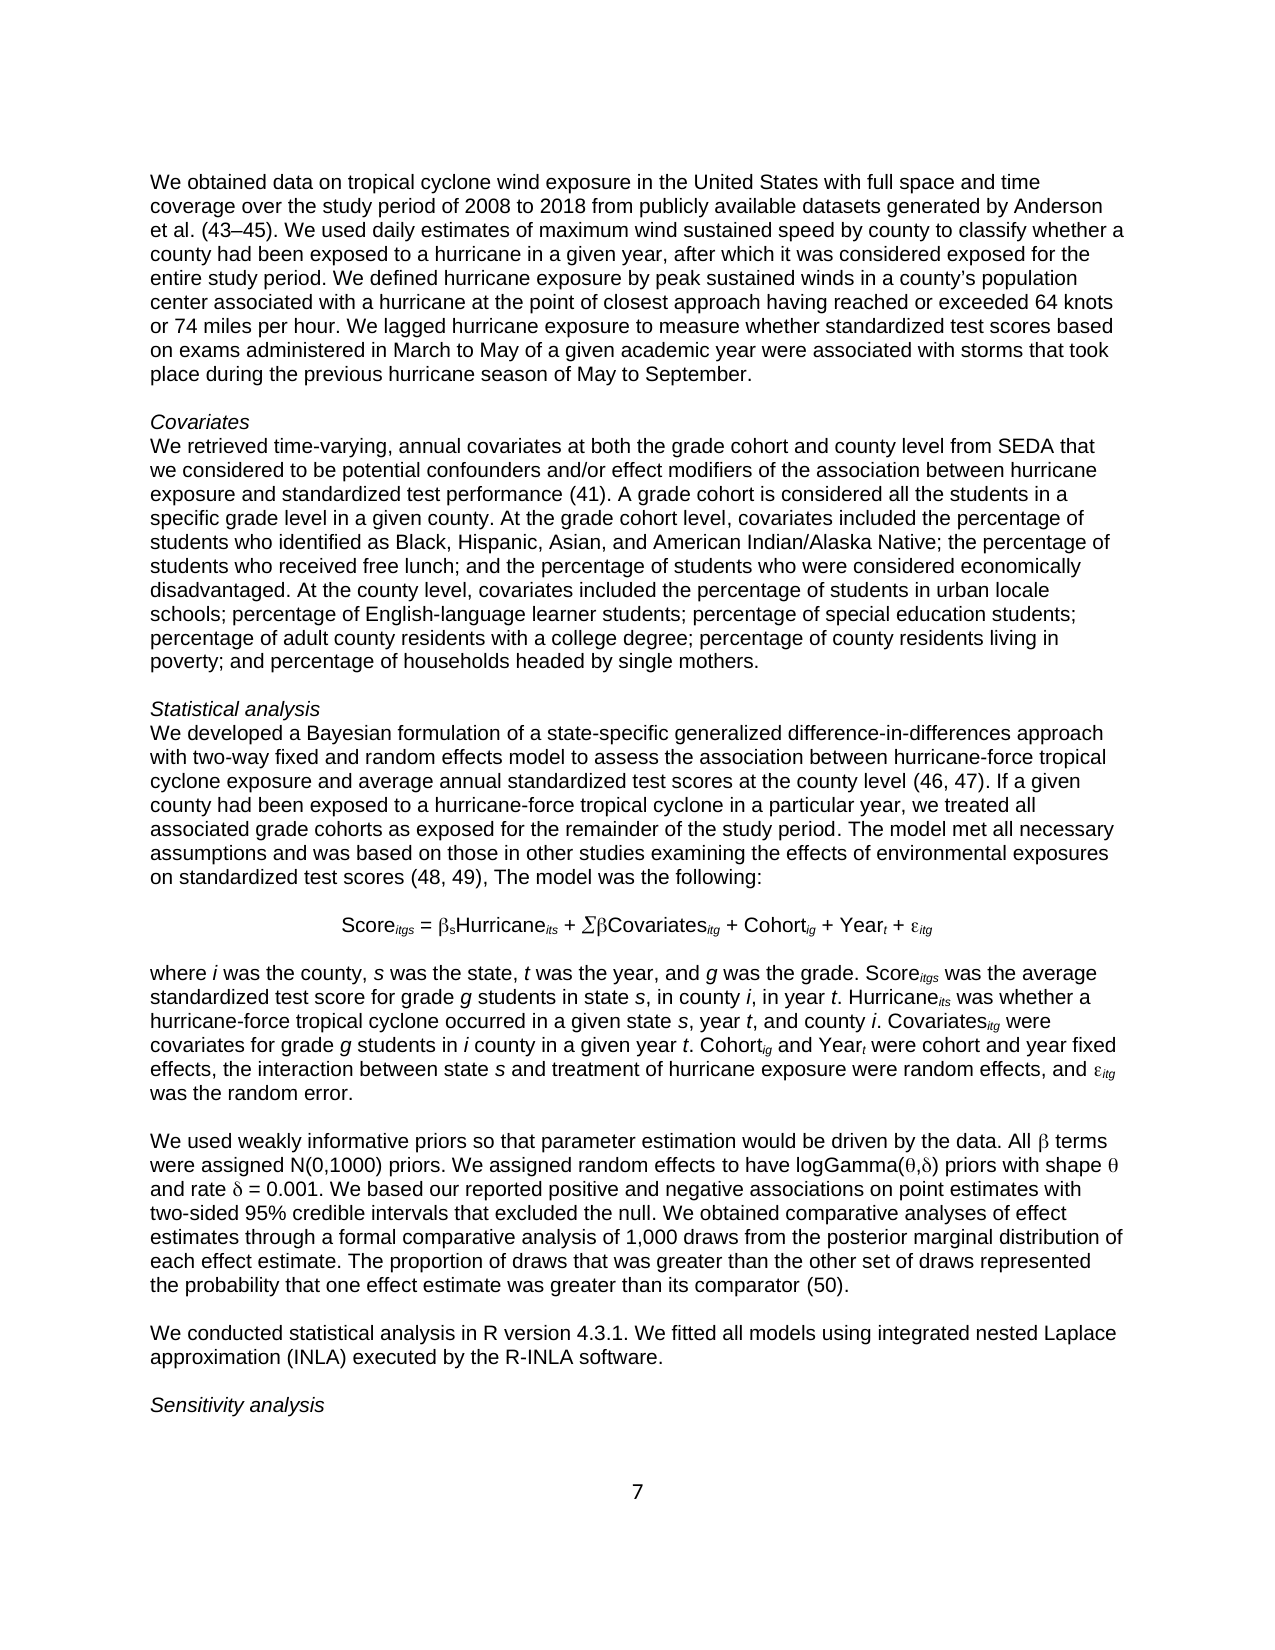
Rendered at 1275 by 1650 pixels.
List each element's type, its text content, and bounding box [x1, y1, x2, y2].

text where i was the county, s was the state, t was the year, and g was the grade. Scoreitgs was the average standardized test score for grade g students in state s, in county i, in year t. Hurricaneits was whether a hurricane-force tropical cyclone occurred in a given state s, year t, and county i. Covariatesitg were covariates for grade g students in i county in a given year t. Cohortig and Yeart were cohort and year fixed effects, the interaction between state s and treatment of hurricane exposure were random effects, and itg was the random error. [150, 961, 1125, 1105]
text Scoreitgs = sHurricaneits + Covariatesitg + Cohortig + Yeart + itg [150, 913, 1125, 937]
text We used weakly informative priors so that parameter estimation would be driven by the data. All terms were assigned N(0,1000) priors. We assigned random effects to have logGamma(,) priors with shape and rate = 0.001. We based our reported positive and negative associations on point estimates with two-sided 95% credible intervals that excluded the null. We obtained comparative analyses of effect estimates through a formal comparative analysis of 1,000 draws from the posterior marginal distribution of each effect estimate. The proportion of draws that was greater than the other set of draws represented the probability that one effect estimate was greater than its comparator (50). [150, 1129, 1125, 1297]
text We retrieved time-varying, annual covariates at both the grade cohort and county level from SEDA that we considered to be potential confounders and/or effect modifiers of the association between hurricane exposure and standardized test performance (41). A grade cohort is considered all the students in a specific grade level in a given county. At the grade cohort level, covariates included the percentage of students who identified as Black, Hispanic, Asian, and American Indian/Alaska Native; the percentage of students who received free lunch; and the percentage of students who were considered economically disadvantaged. At the county level, covariates included the percentage of students in urban locale schools; percentage of English-language learner students; percentage of special education students; percentage of adult county residents with a college degree; percentage of county residents living in poverty; and percentage of households headed by single mothers. [150, 434, 1125, 673]
text Covariates [150, 410, 1125, 434]
text We conducted statistical analysis in R version 4.3.1. We fitted all models using integrated nested Laplace approximation (INLA) executed by the R-INLA software. [150, 1321, 1125, 1368]
text Sensitivity analysis [150, 1392, 1125, 1416]
text Statistical analysis [150, 697, 1125, 721]
text We obtained data on tropical cyclone wind exposure in the United States with full space and time coverage over the study period of 2008 to 2018 from publicly available datasets generated by Anderson et al. (43–45). We used daily estimates of maximum wind sustained speed by county to classify whether a county had been exposed to a hurricane in a given year, after which it was considered exposed for the entire study period. We defined hurricane exposure by peak sustained winds in a county’s population center associated with a hurricane at the point of closest approach having reached or exceeded 64 knots or 74 miles per hour. We lagged hurricane exposure to measure whether standardized test scores based on exams administered in March to May of a given academic year were associated with storms that took place during the previous hurricane season of May to September. [150, 170, 1125, 386]
text We developed a Bayesian formulation of a state-specific generalized difference-in-differences approach with two-way fixed and random effects model to assess the association between hurricane-force tropical cyclone exposure and average annual standardized test scores at the county level (46, 47). If a given county had been exposed to a hurricane-force tropical cyclone in a particular year, we treated all associated grade cohorts as exposed for the remainder of the study period. The model met all necessary assumptions and was based on those in other studies examining the effects of environmental exposures on standardized test scores (48, 49), The model was the following: [150, 721, 1125, 889]
